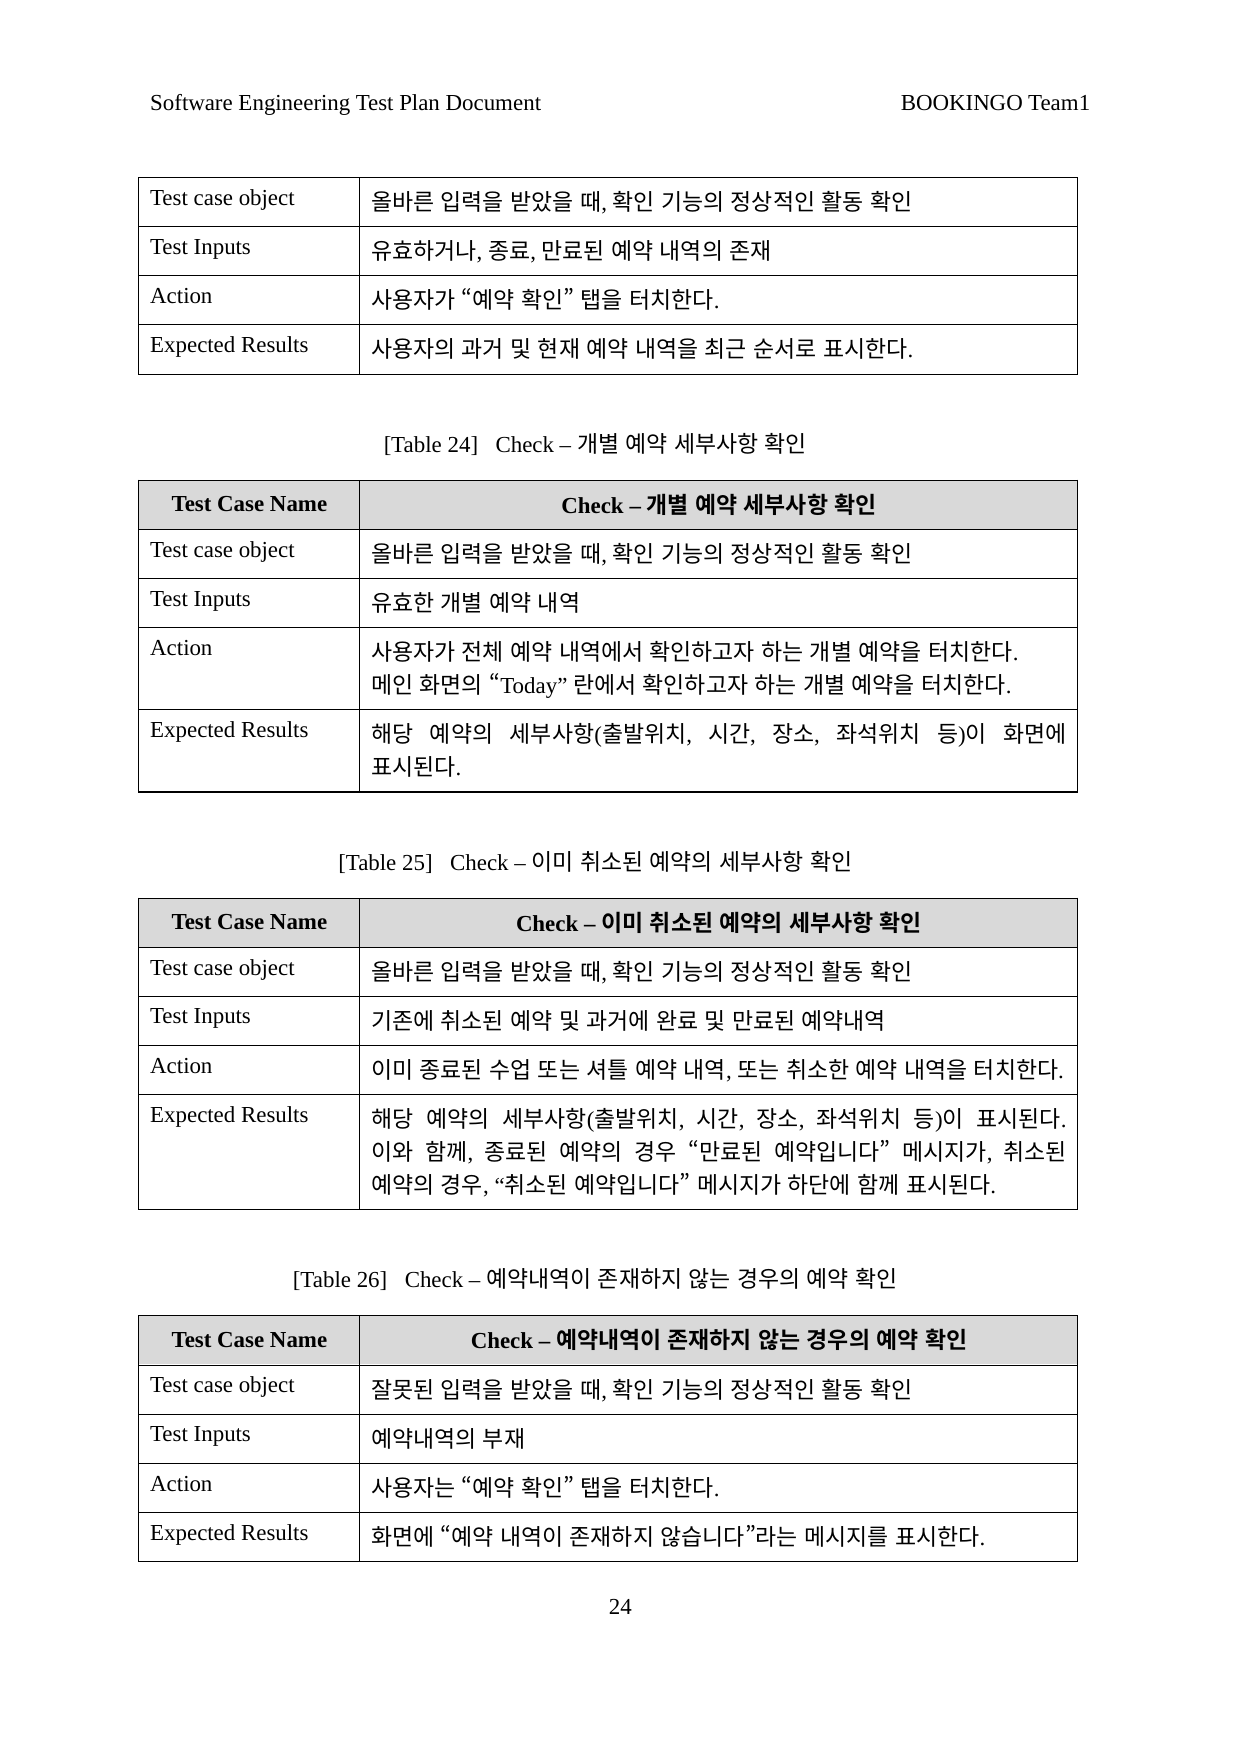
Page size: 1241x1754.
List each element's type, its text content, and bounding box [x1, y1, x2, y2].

text Check – 개별 예약 세부사항 확인 [172, 426, 1069, 459]
table_cell 잘못된 입력을 받았을 때, 확인 기능의 정상적인 활동 확인 [360, 1366, 1077, 1413]
table_header Test Case Name [139, 1316, 359, 1364]
table_cell 사용자는 “예약 확인” 탭을 터치한다. [360, 1464, 1077, 1512]
table_header Test Case Name [139, 899, 359, 947]
table_cell Test Inputs [139, 997, 359, 1045]
table_cell Action [139, 276, 359, 324]
table_cell Test Inputs [139, 227, 359, 275]
table_cell 화면에 “예약 내역이 존재하지 않습니다”라는 메시지를 표시한다. [360, 1513, 1077, 1561]
table_cell 유효한 개별 예약 내역 [360, 579, 1077, 627]
table_cell 유효하거나, 종료, 만료된 예약 내역의 존재 [360, 227, 1077, 275]
table_cell 올바른 입력을 받았을 때, 확인 기능의 정상적인 활동 확인 [360, 530, 1077, 578]
text Check – 이미 취소된 예약의 세부사항 확인 [172, 843, 1069, 877]
table_cell Action [139, 628, 359, 709]
table_cell 사용자의 과거 및 현재 예약 내역을 최근 순서로 표시한다. [360, 325, 1077, 373]
table_header Check – 예약내역이 존재하지 않는 경우의 예약 확인 [360, 1316, 1077, 1364]
table_cell Expected Results [139, 325, 359, 373]
table_cell Expected Results [139, 710, 359, 791]
table_cell 사용자가 “예약 확인” 탭을 터치한다. [360, 276, 1077, 324]
table_cell 기존에 취소된 예약 및 과거에 완료 및 만료된 예약내역 [360, 997, 1077, 1045]
table_cell 사용자가 전체 예약 내역에서 확인하고자 하는 개별 예약을 터치한다. 메인 화면의 “Today” 란에서 확인하고자 하는 개별 예약을 터치한다. [360, 628, 1077, 709]
table_cell 예약내역의 부재 [360, 1415, 1077, 1463]
table_cell Expected Results [139, 1513, 359, 1561]
table_header Test Case Name [139, 481, 359, 529]
text Check – 예약내역이 존재하지 않는 경우의 예약 확인 [172, 1261, 1069, 1294]
table_cell Action [139, 1464, 359, 1512]
table_cell Test case object [139, 178, 359, 226]
table_cell Test case object [139, 948, 359, 996]
table_cell 해당 예약의 세부사항(출발위치, 시간, 장소, 좌석위치 등)이 화면에 표시된다. [360, 710, 1077, 791]
table_cell 올바른 입력을 받았을 때, 확인 기능의 정상적인 활동 확인 [360, 178, 1077, 226]
table_cell 해당 예약의 세부사항(출발위치, 시간, 장소, 좌석위치 등)이 표시된다. 이와 함께, 종료된 예약의 경우 “만료된 예약입니다” 메시지가, 취소된 예약의 경우, “취소된 예약입니다” 메시지가 하단에 함께 표시된다. [360, 1095, 1077, 1209]
table_cell 이미 종료된 수업 또는 셔틀 예약 내역, 또는 취소한 예약 내역을 터치한다. [360, 1046, 1077, 1094]
table_cell Test case object [139, 1366, 359, 1413]
table_header Check – 개별 예약 세부사항 확인 [360, 481, 1077, 529]
table_cell Test Inputs [139, 579, 359, 627]
table_cell Expected Results [139, 1095, 359, 1209]
table_cell Action [139, 1046, 359, 1094]
table_header Check – 이미 취소된 예약의 세부사항 확인 [360, 899, 1077, 947]
table_cell Test case object [139, 530, 359, 578]
table_cell 올바른 입력을 받았을 때, 확인 기능의 정상적인 활동 확인 [360, 948, 1077, 996]
table_cell Test Inputs [139, 1415, 359, 1463]
